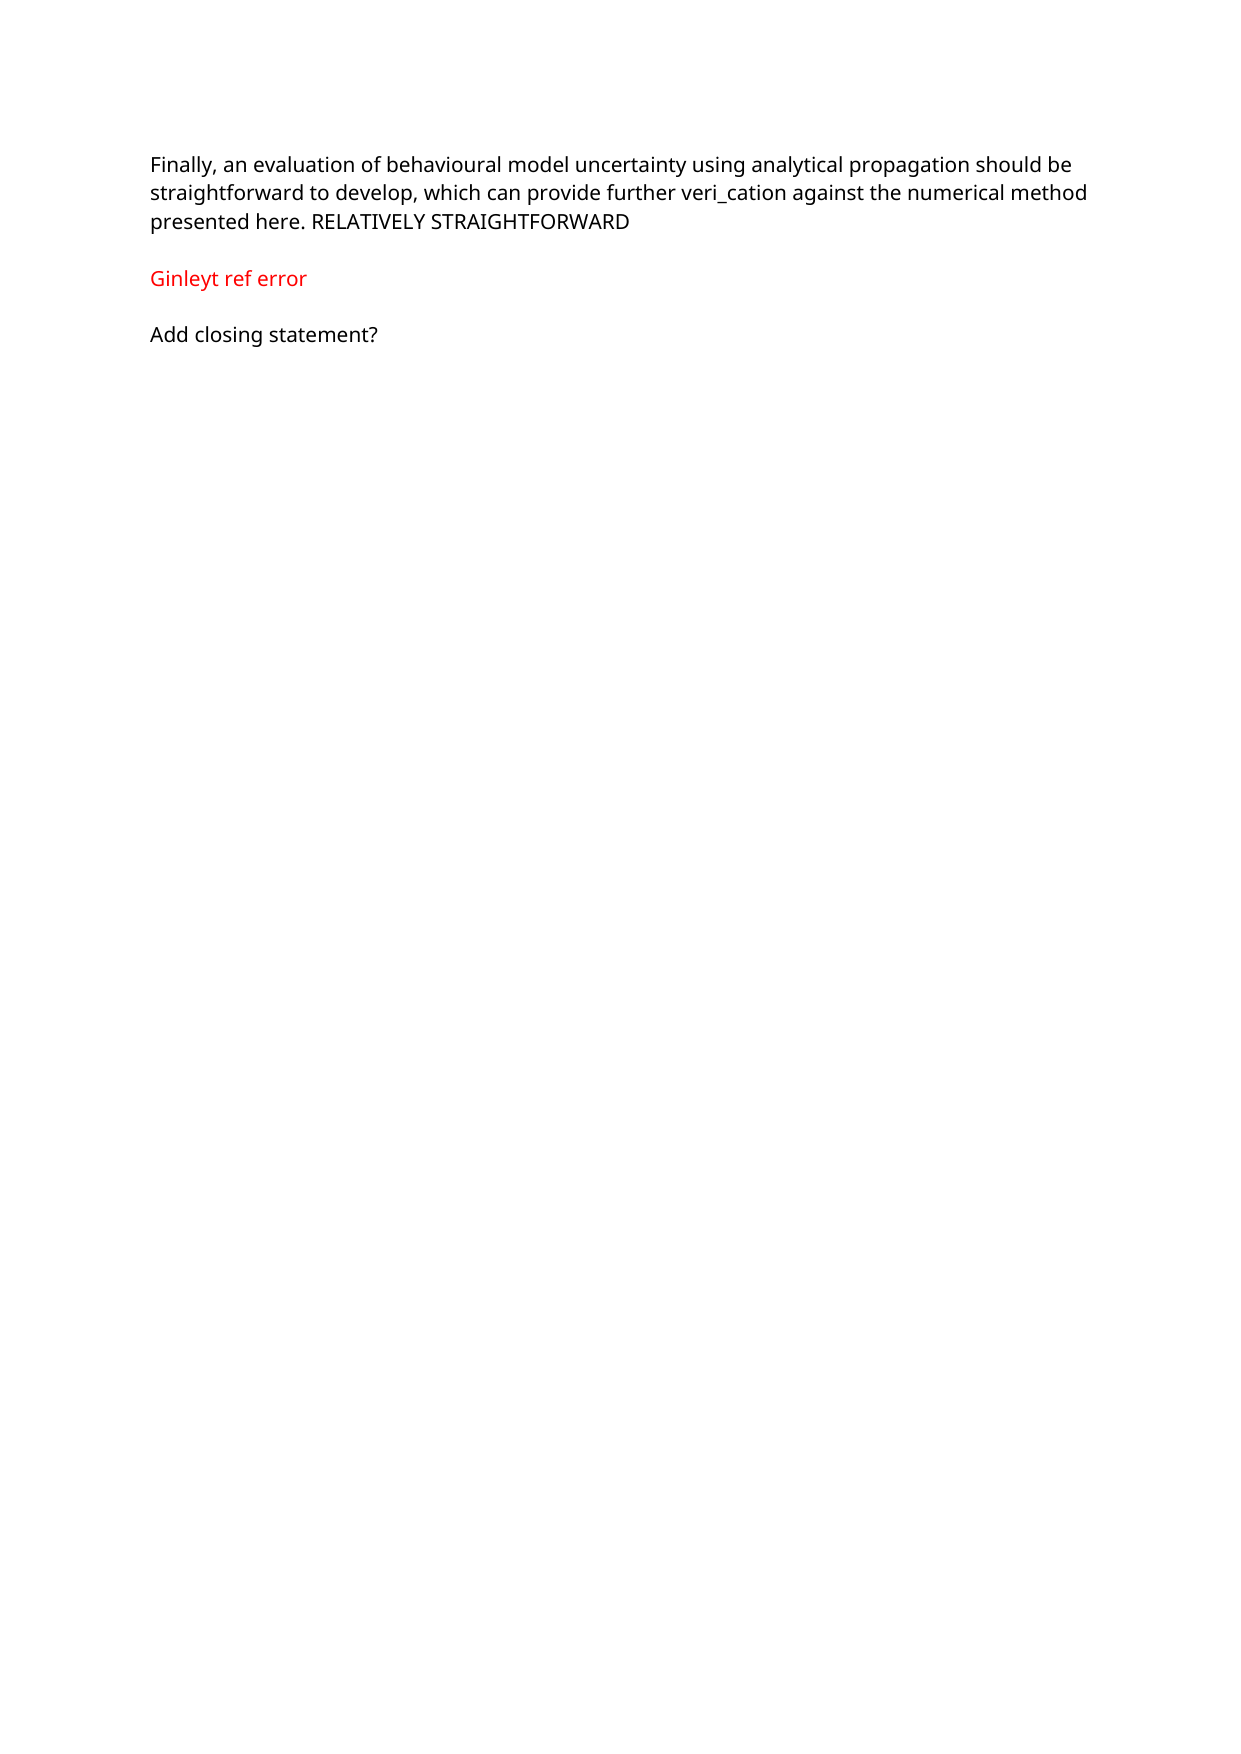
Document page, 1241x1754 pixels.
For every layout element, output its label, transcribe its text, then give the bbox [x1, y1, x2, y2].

text Ginleyt ref error [150, 264, 1090, 292]
text Finally, an evaluation of behavioural model uncertainty using analytical propagation should be straightforward to develop, which can provide further veri_cation against the numerical method presented here. RELATIVELY STRAIGHTFORWARD [150, 150, 1090, 235]
text Add closing statement? [150, 321, 1090, 349]
